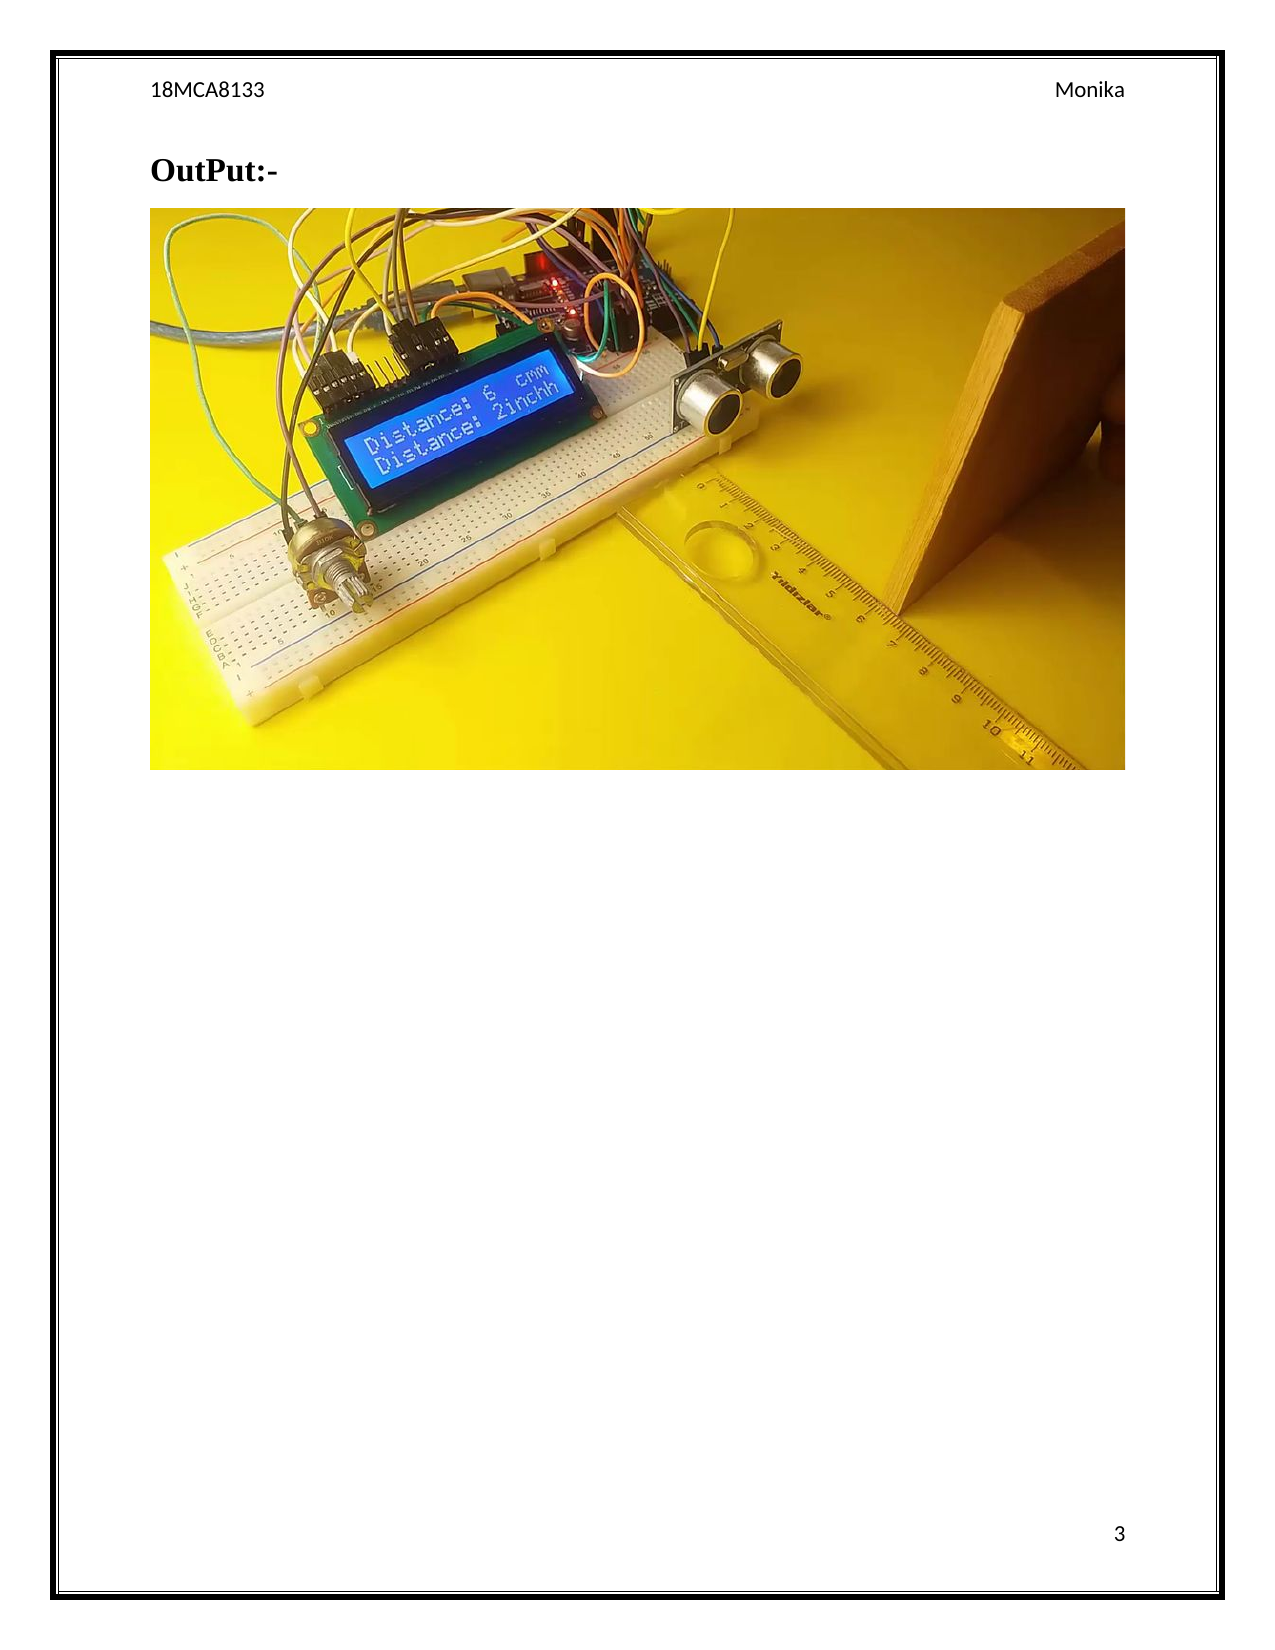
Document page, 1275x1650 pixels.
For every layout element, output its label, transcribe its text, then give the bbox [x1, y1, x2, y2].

picture [150, 208, 1125, 770]
text OutPut:- [150, 150, 1125, 188]
